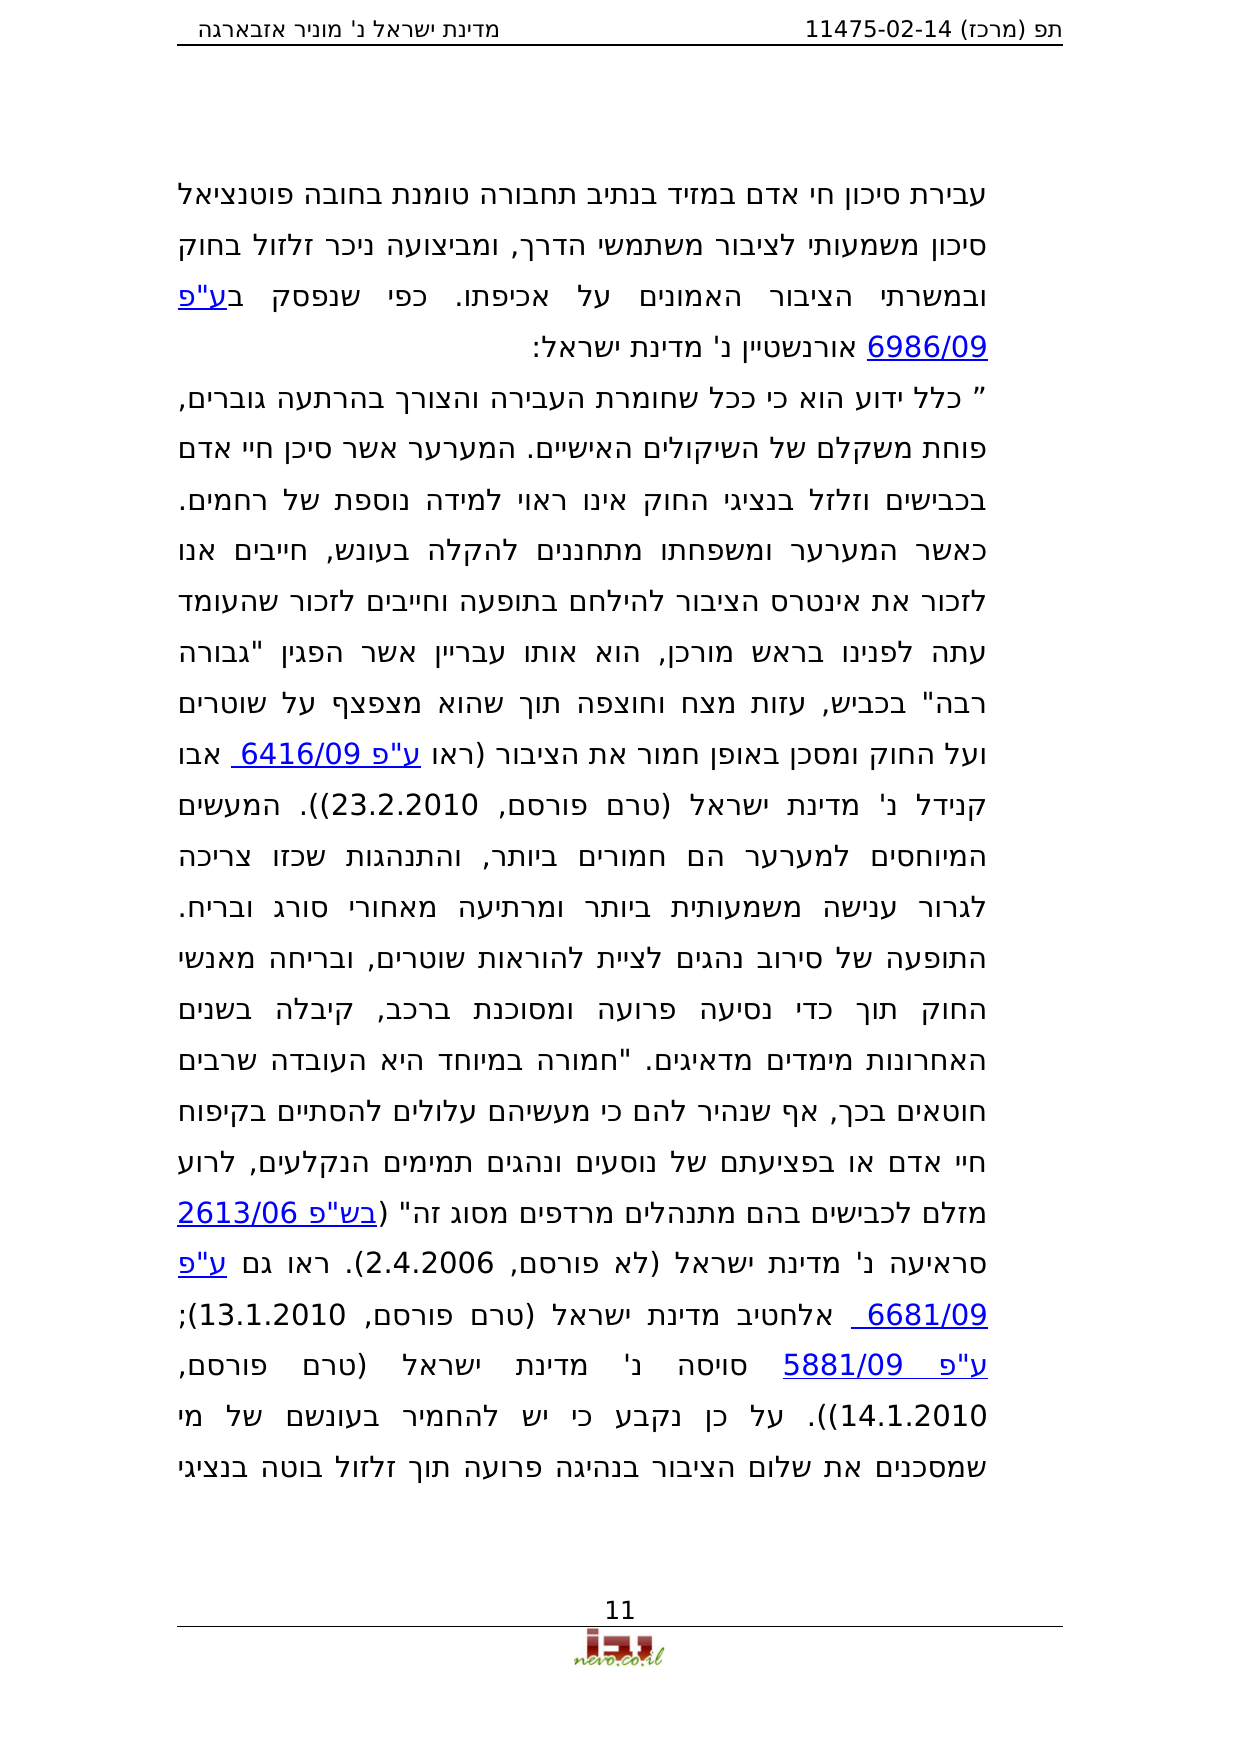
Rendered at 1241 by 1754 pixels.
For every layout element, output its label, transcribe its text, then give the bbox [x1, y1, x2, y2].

picture [574, 1628, 666, 1667]
text עבירת סיכון חי אדם במזיד בנתיב תחבורה טומנת בחובה פוטנציאל סיכון משמעותי לציבור משתמשי הדרך, ומביצועה ניכר זלזול בחוק ובמשרתי הציבור האמונים על אכיפתו. כפי שנפסק בע"פ 6986/09 אורנשטיין נ' מדינת ישראל: [177, 177, 988, 364]
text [177, 381, 988, 1484]
